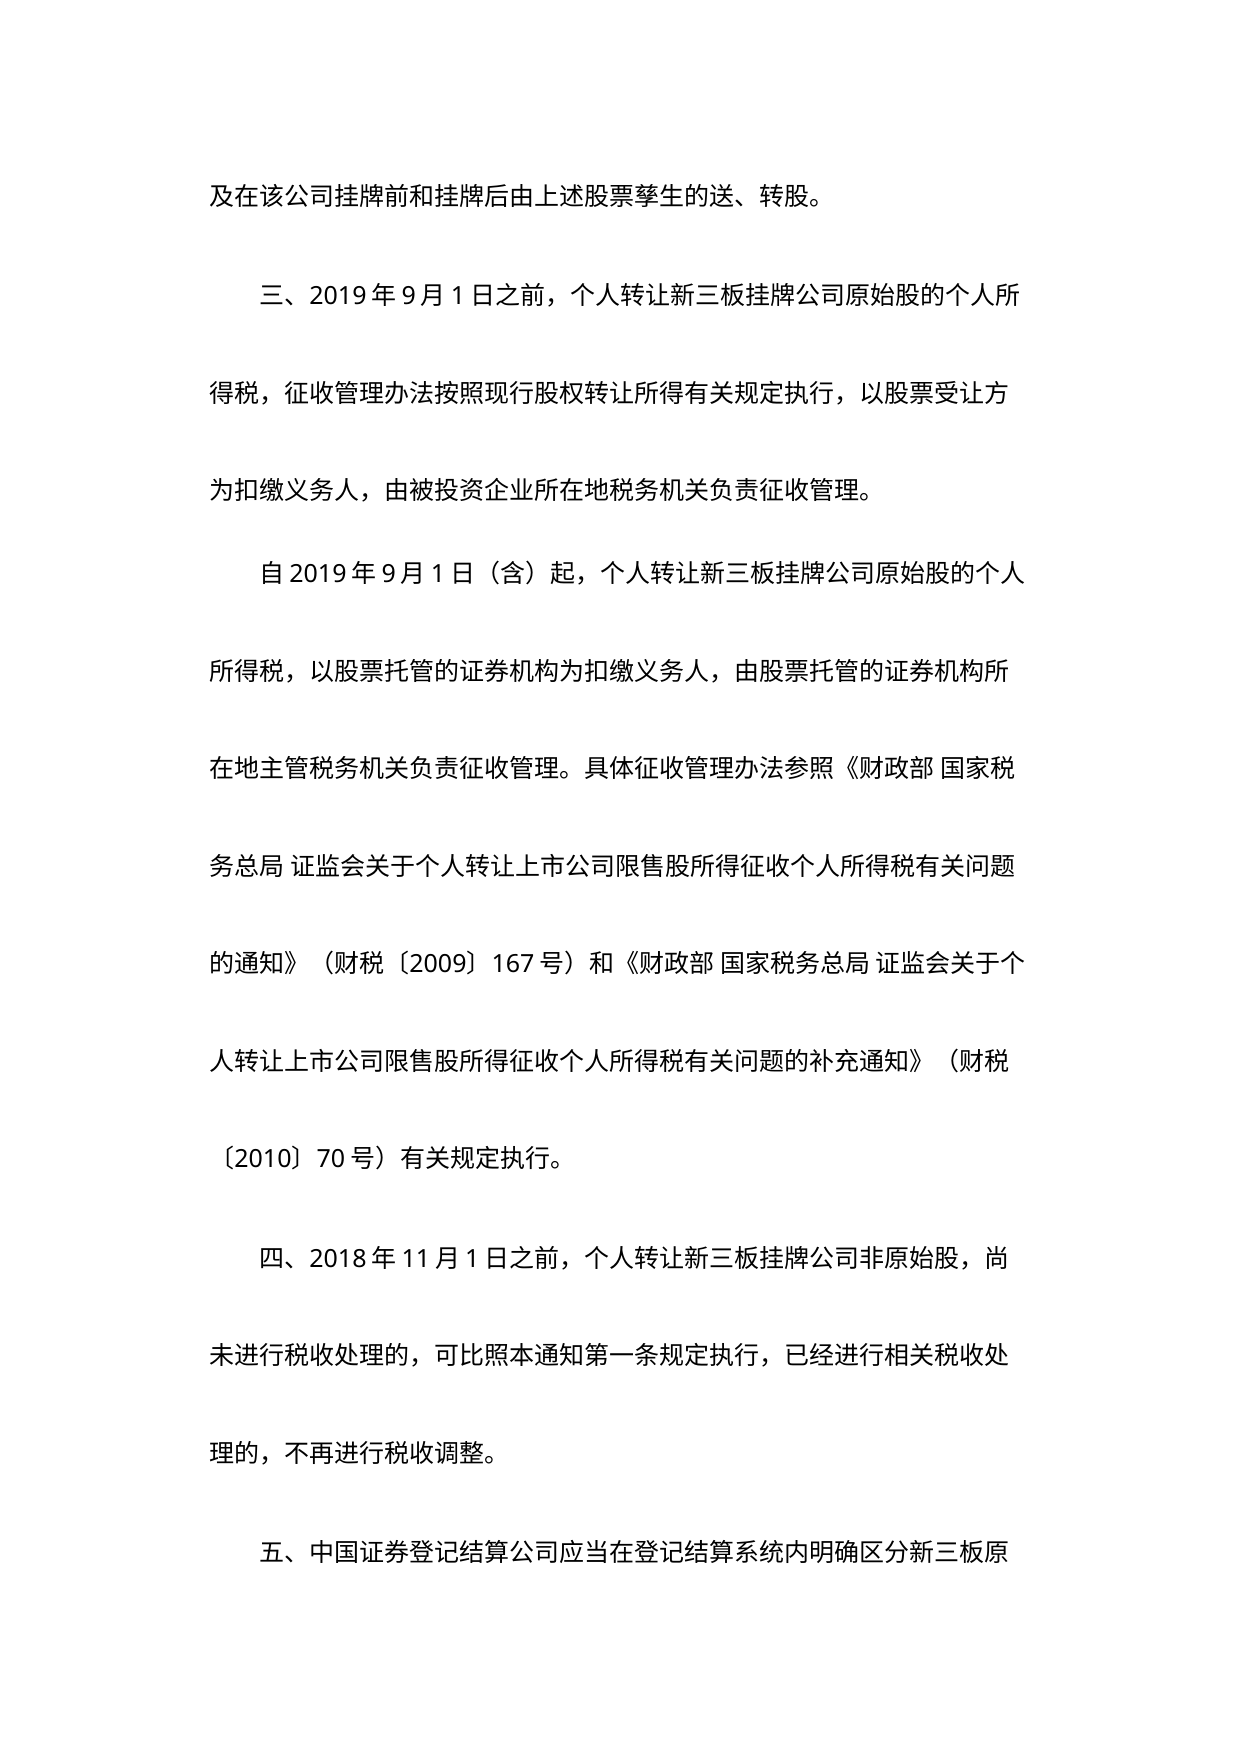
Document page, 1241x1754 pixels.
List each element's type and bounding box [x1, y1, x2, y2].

table_header [209, 162, 1031, 1583]
